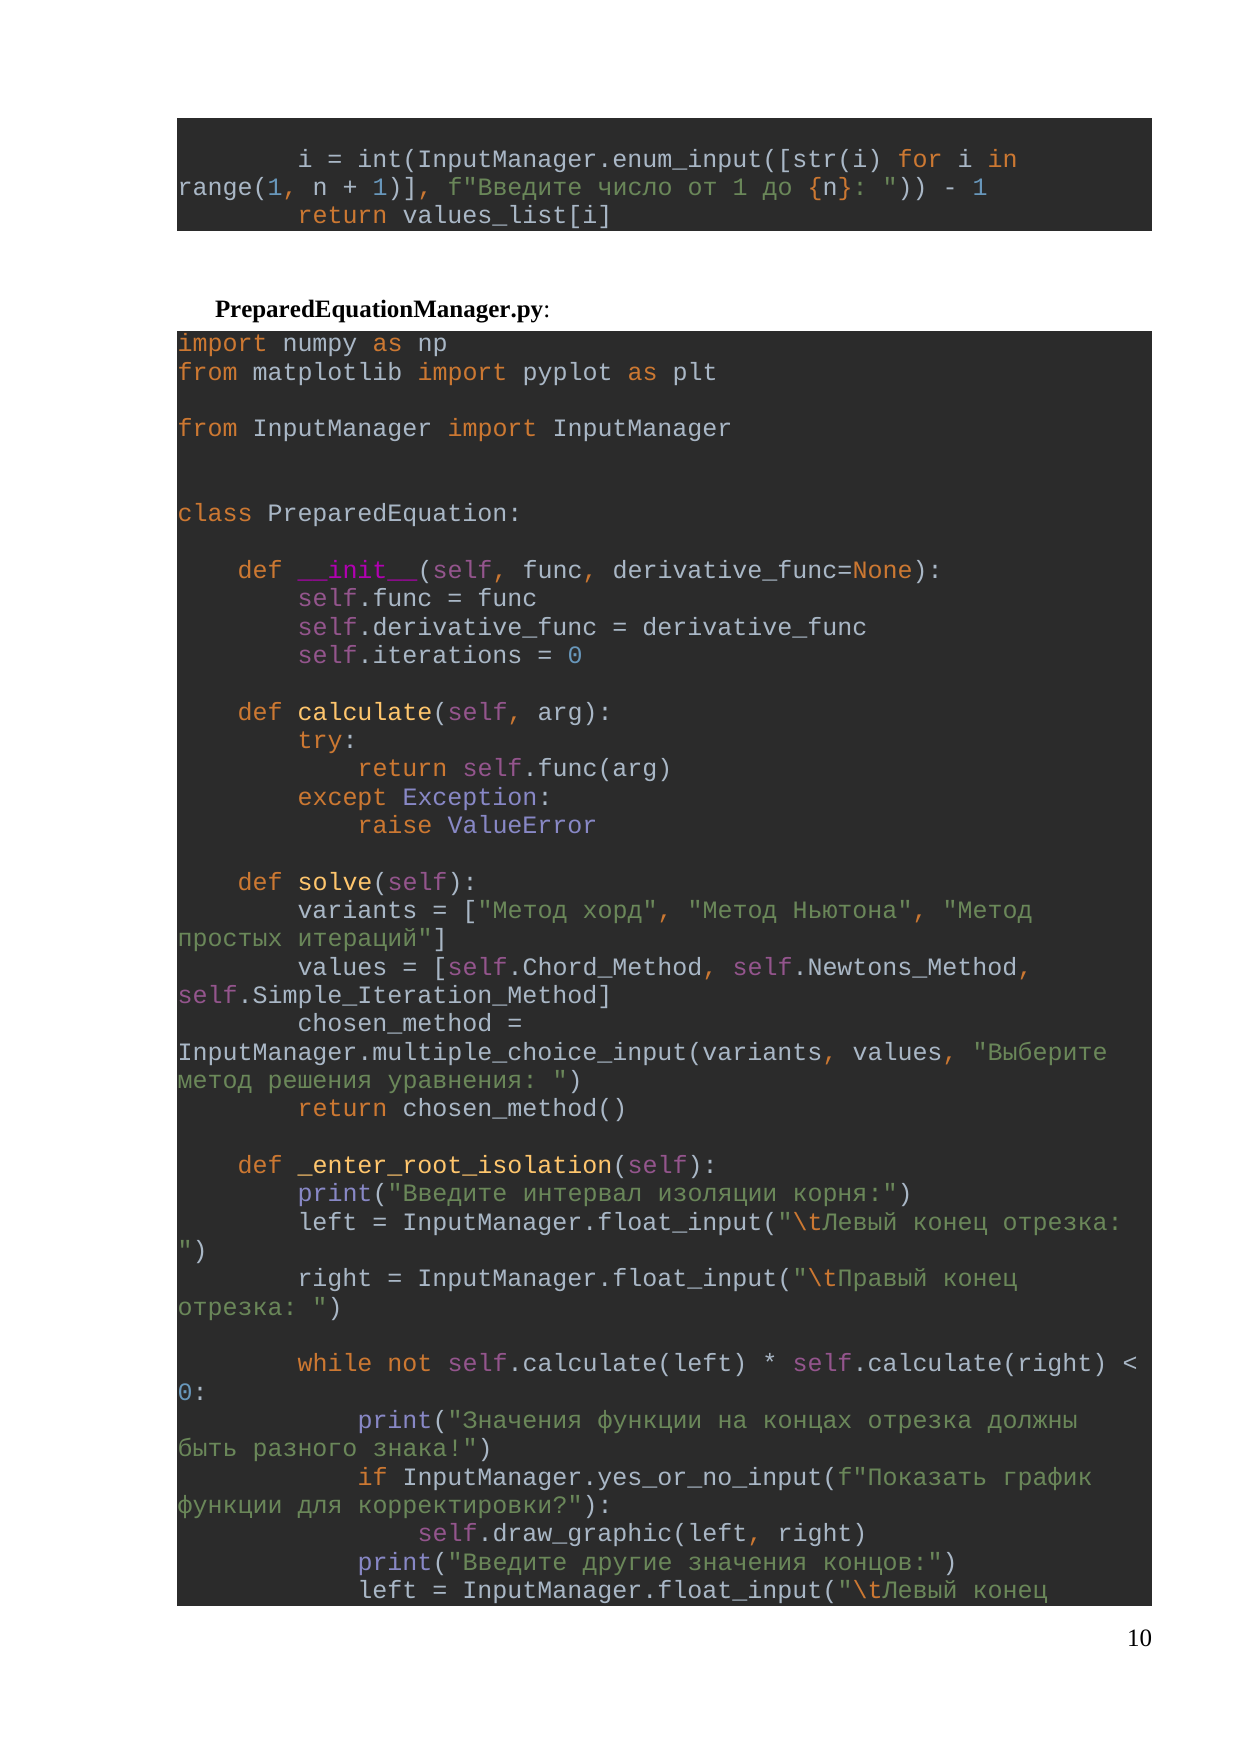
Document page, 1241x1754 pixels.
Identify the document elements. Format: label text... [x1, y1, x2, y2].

list PreparedEquationManager.py: [215, 294, 1152, 322]
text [177, 331, 1152, 1606]
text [177, 118, 1152, 231]
